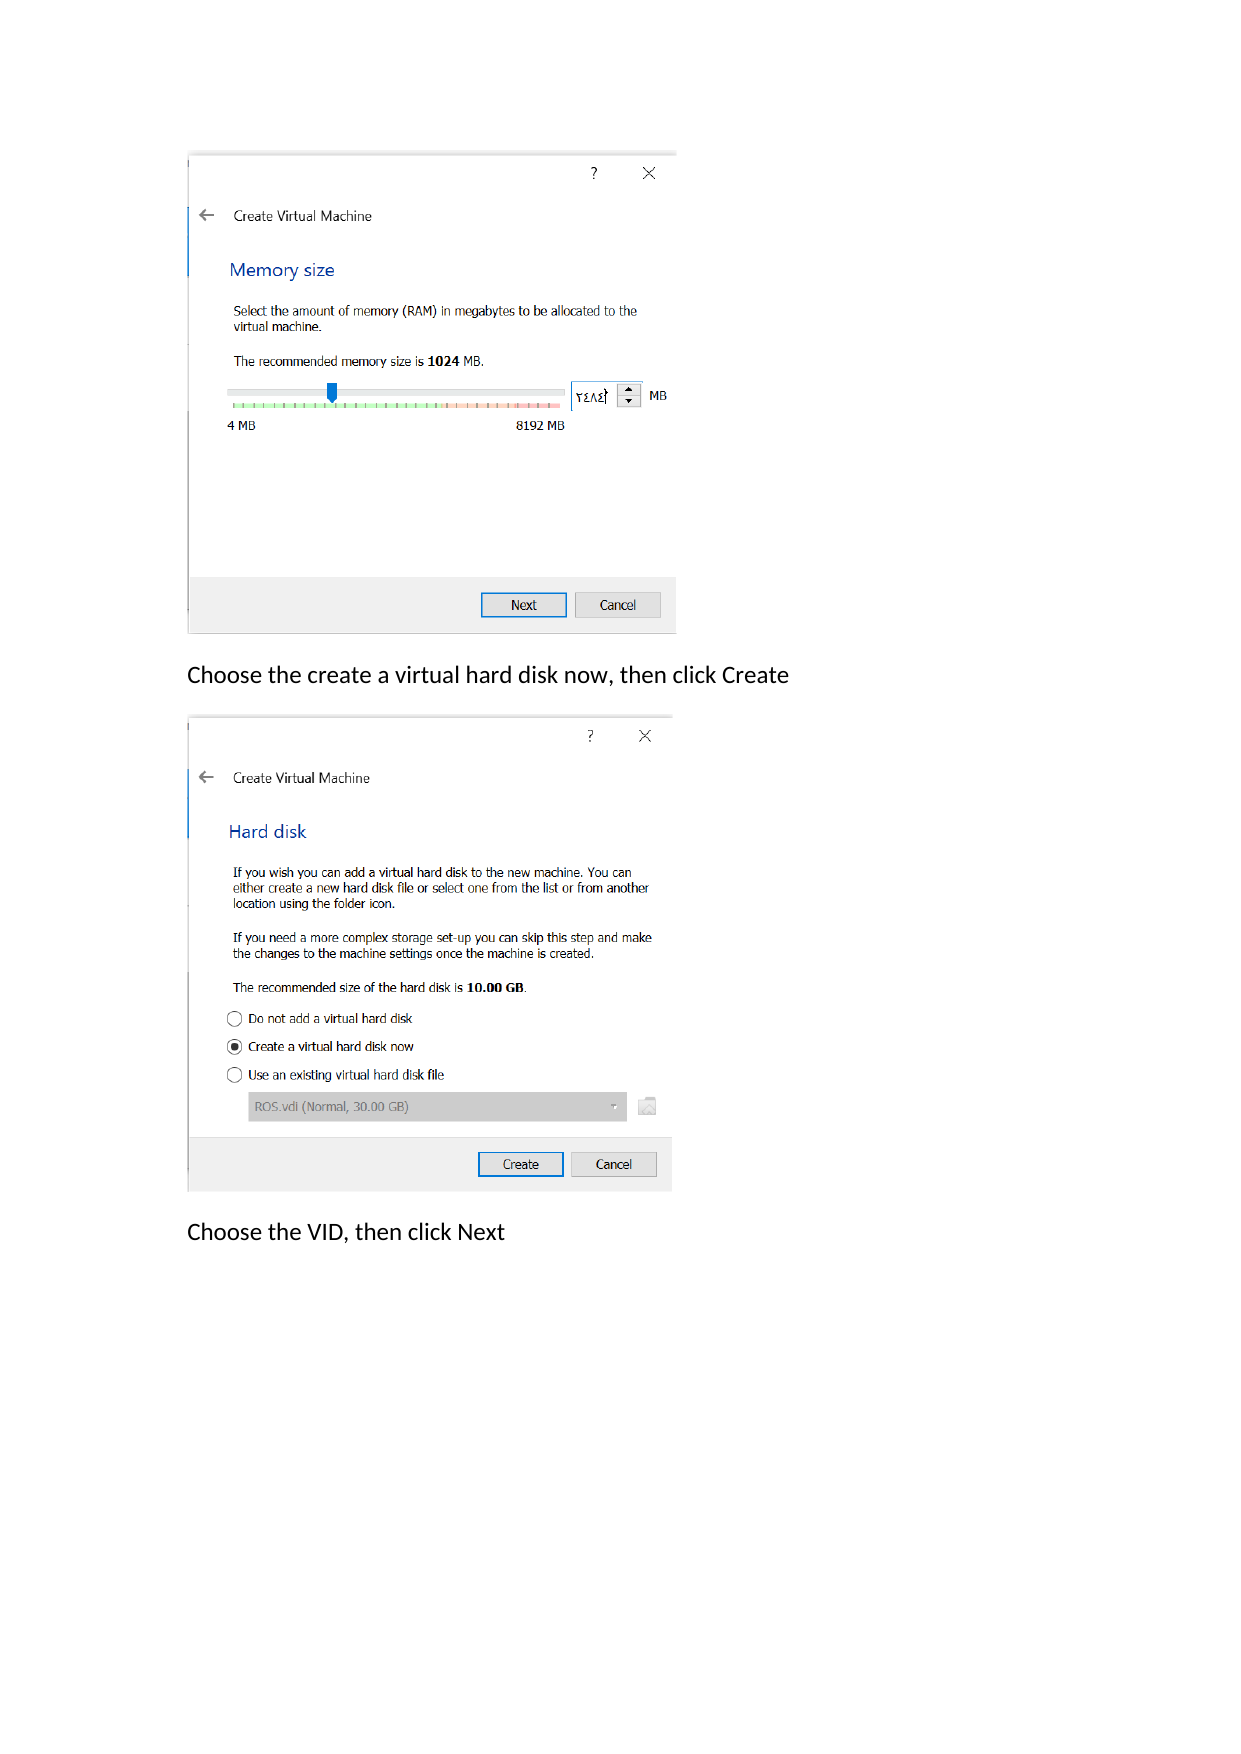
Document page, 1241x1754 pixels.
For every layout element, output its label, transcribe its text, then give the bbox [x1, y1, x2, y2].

picture [187, 714, 673, 1192]
text Choose the create a virtual hard disk now, then click Create [187, 659, 1053, 689]
picture [187, 150, 677, 634]
text Choose the VID, then click Next [187, 1216, 1053, 1247]
